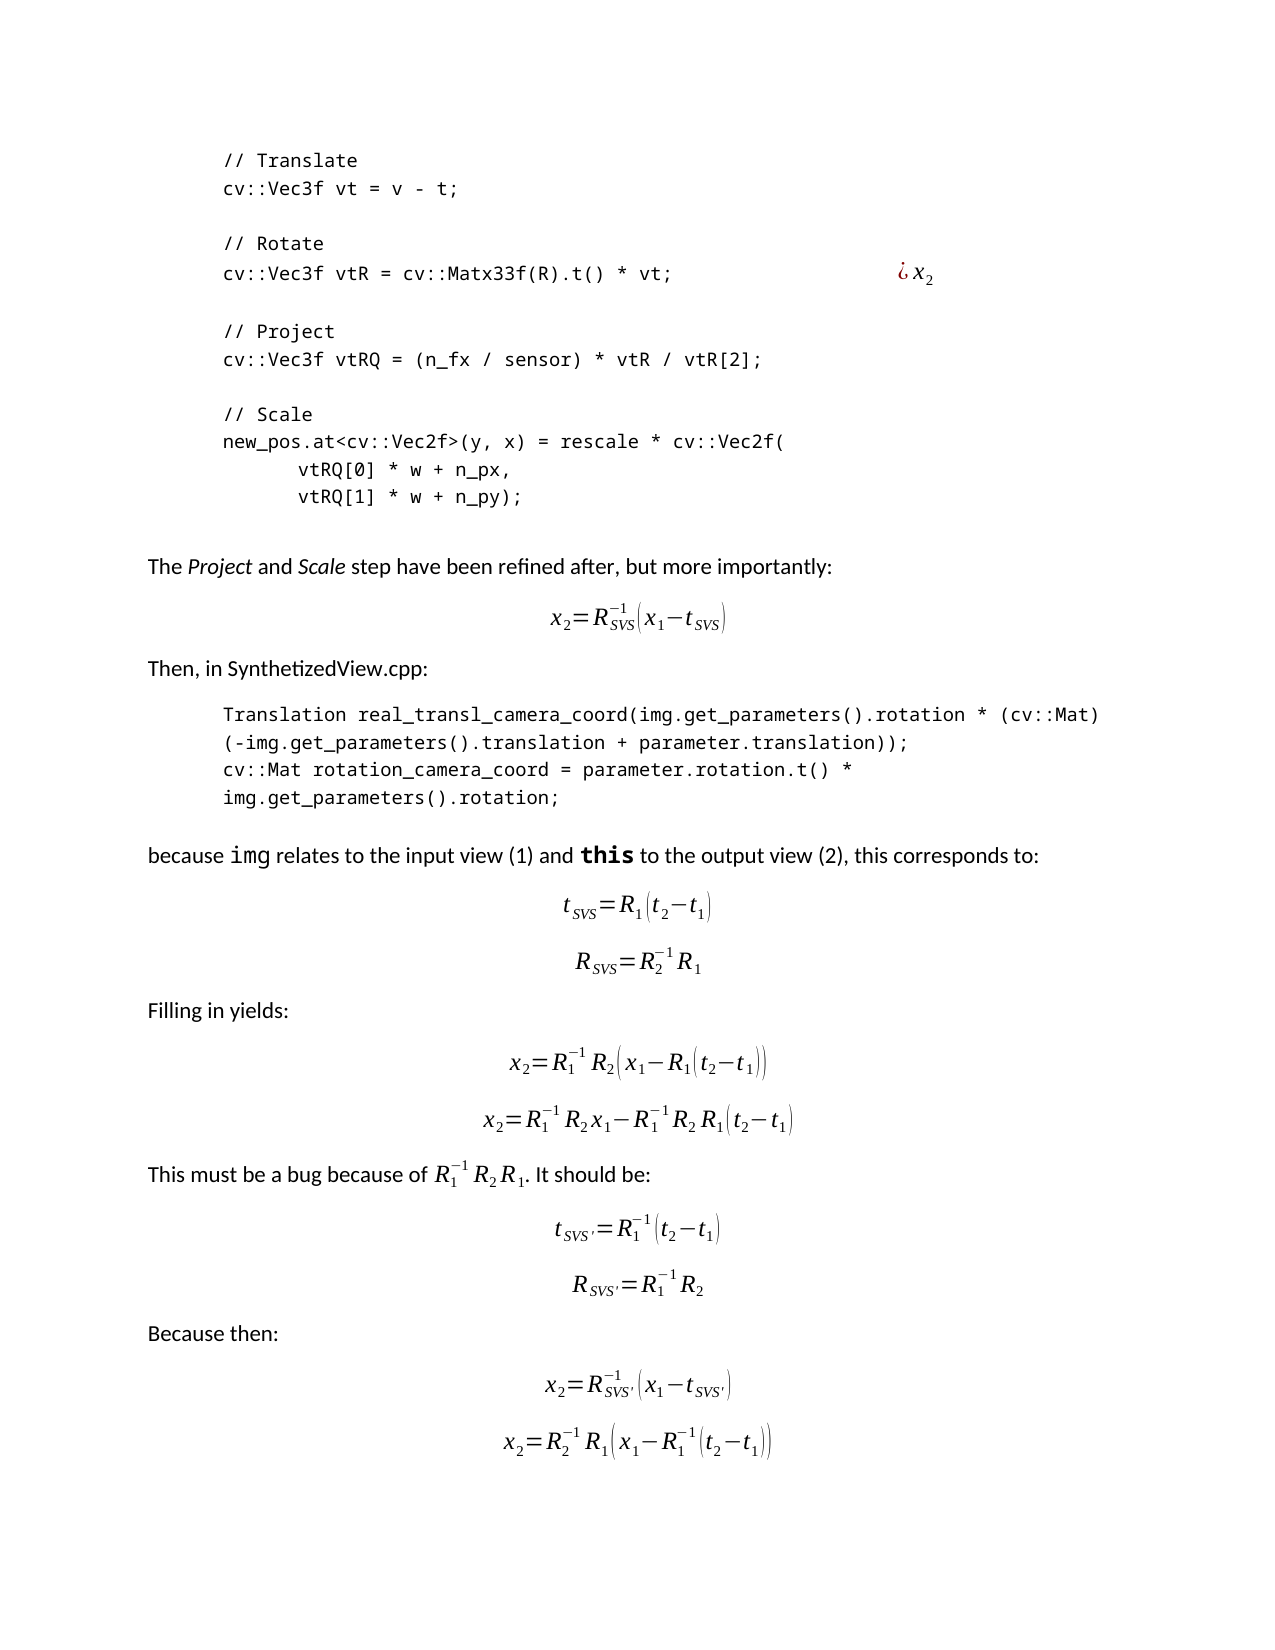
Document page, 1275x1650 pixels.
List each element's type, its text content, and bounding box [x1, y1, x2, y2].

text vtRQ[1] * w + n_py); [223, 483, 1127, 509]
text Then, in SynthetizedView.cpp: [148, 654, 1127, 683]
text This must be a bug because of . It should be: [148, 1156, 1127, 1191]
text Translation real_transl_camera_coord(img.get_parameters().rotation * (cv::Mat) (-img.get_parameters().translation + parameter.translation)); [223, 701, 1127, 754]
text // Project [223, 318, 1127, 344]
text The Project and Scale step have been refined after, but more importantly: [148, 552, 1127, 580]
text cv::Mat rotation_camera_coord = parameter.rotation.t() * img.get_parameters().rotation; [223, 756, 1127, 809]
text // Rotate [223, 230, 1127, 256]
text cv::Vec3f vtRQ = (n_fx / sensor) * vtR / vtR[2]; [223, 346, 1127, 371]
text because img relates to the input view (1) and this to the output view (2), this corresponds to: [148, 839, 1127, 870]
text // Scale [223, 401, 1127, 426]
text vtRQ[0] * w + n_px, [223, 456, 1127, 481]
text // Translate [223, 148, 1127, 173]
text cv::Vec3f vtR = cv::Matx33f(R).t() * vt; [223, 258, 1127, 289]
text Because then: [148, 1319, 1127, 1347]
text cv::Vec3f vt = v - t; [223, 175, 1127, 201]
text new_pos.at<cv::Vec2f>(y, x) = rescale * cv::Vec2f( [223, 428, 1127, 454]
text Filling in yields: [148, 997, 1127, 1025]
